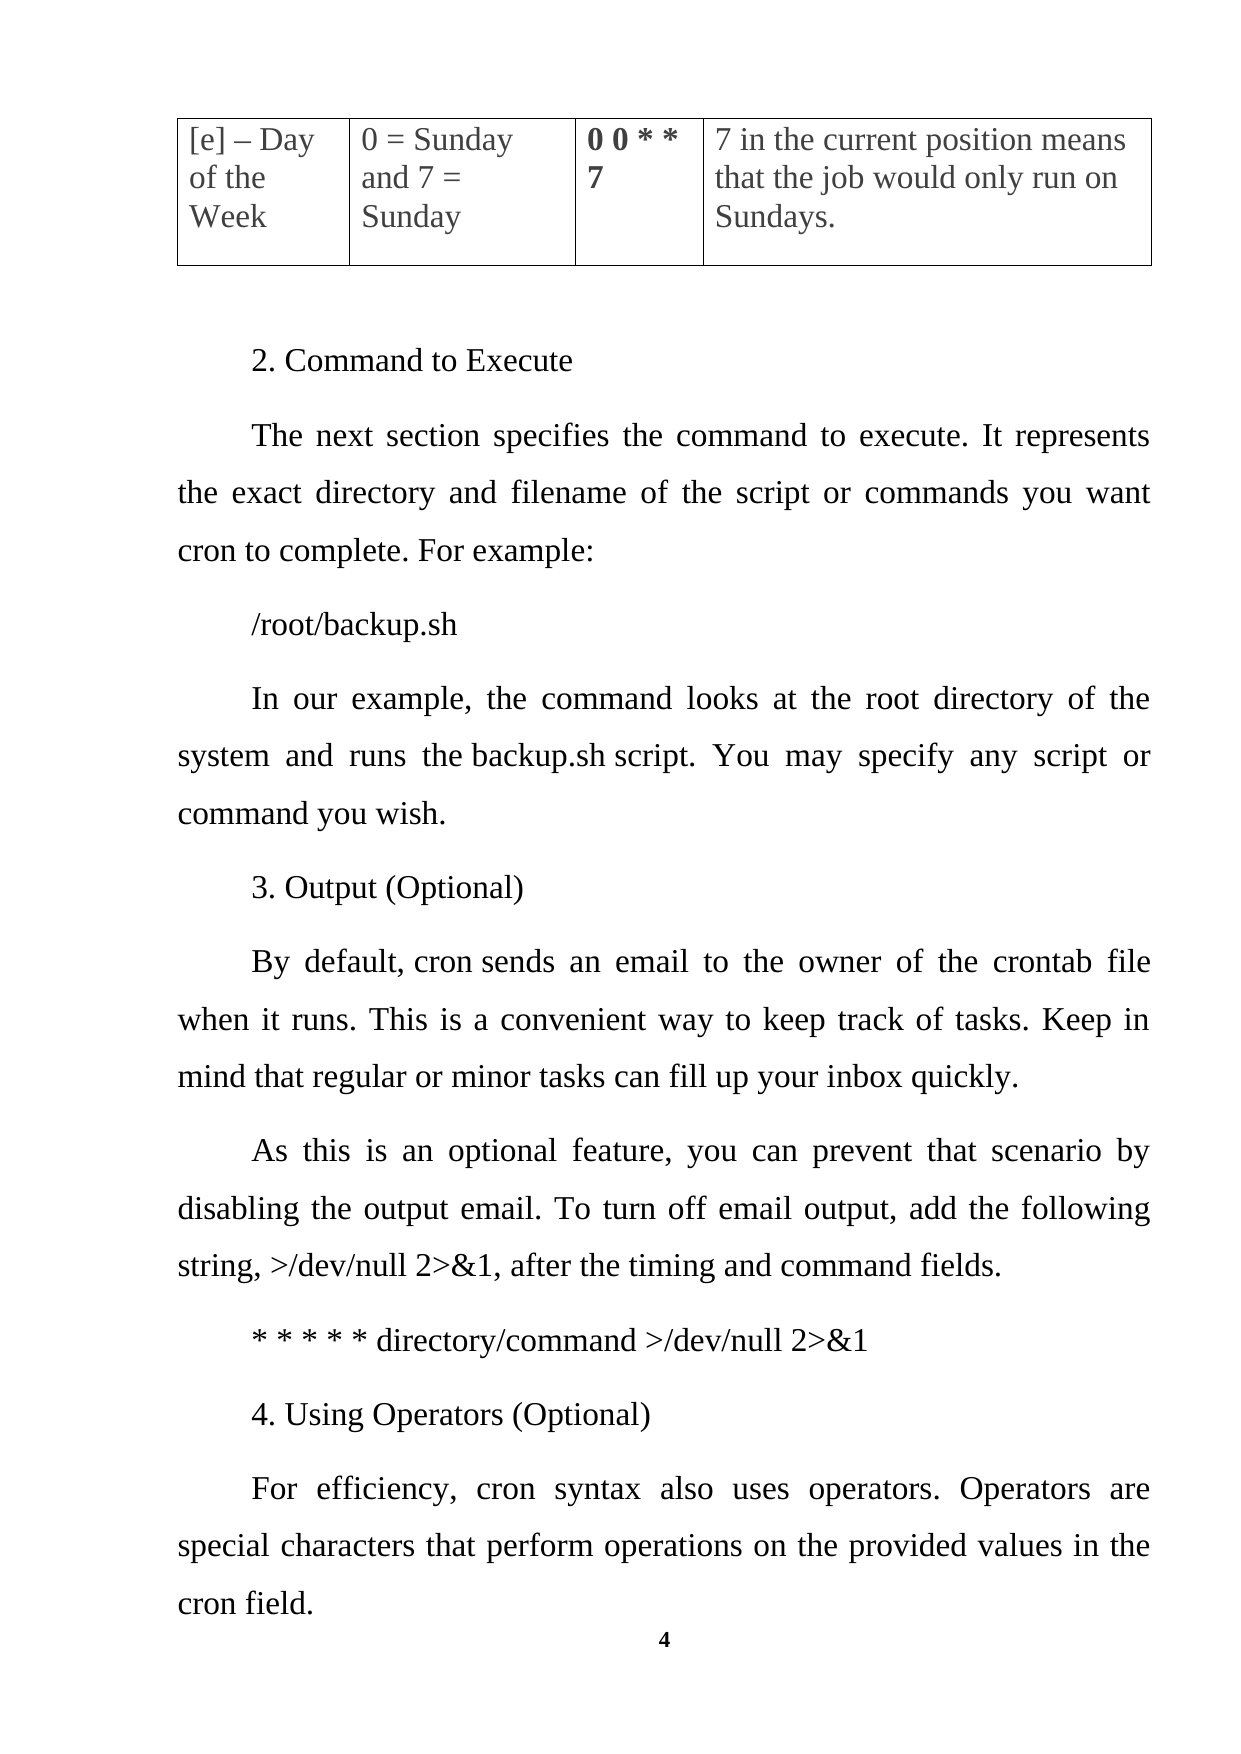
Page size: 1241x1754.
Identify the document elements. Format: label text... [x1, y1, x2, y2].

text As this is an optional feature, you can prevent that scenario by disabling the output email. To turn off email output, add the following string, >/dev/null 2>&1, after the timing and command fields. [177, 1131, 1152, 1284]
text 2. Command to Execute [177, 341, 1152, 379]
table_cell 0 = Sunday and 7 = Sunday [350, 119, 575, 265]
text /root/backup.sh [177, 604, 1152, 642]
text In our example, the command looks at the root directory of the system and runs the backup.sh script. You may specify any script or command you wish. [177, 678, 1152, 831]
text For efficiency, cron syntax also uses operators. Operators are special characters that perform operations on the provided values in the cron field. [177, 1468, 1152, 1621]
table_cell [e] – Day of the Week [178, 119, 349, 265]
text 4. Using Operators (Optional) [177, 1394, 1152, 1432]
text 3. Output (Optional) [177, 867, 1152, 906]
text By default, cron sends an email to the owner of the crontab file when it runs. This is a convenient way to keep track of tasks. Keep in mind that regular or minor tasks can fill up your inbox quickly. [177, 941, 1152, 1095]
table_cell 7 in the current position means that the job would only run on Sundays. [704, 119, 1151, 265]
text * * * * * directory/command >/dev/null 2>&1 [177, 1320, 1152, 1358]
table_cell 0 0 * * 7 [576, 119, 703, 265]
text The next section specifies the command to execute. It represents the exact directory and filename of the script or commands you want cron to complete. For example: [177, 415, 1152, 568]
